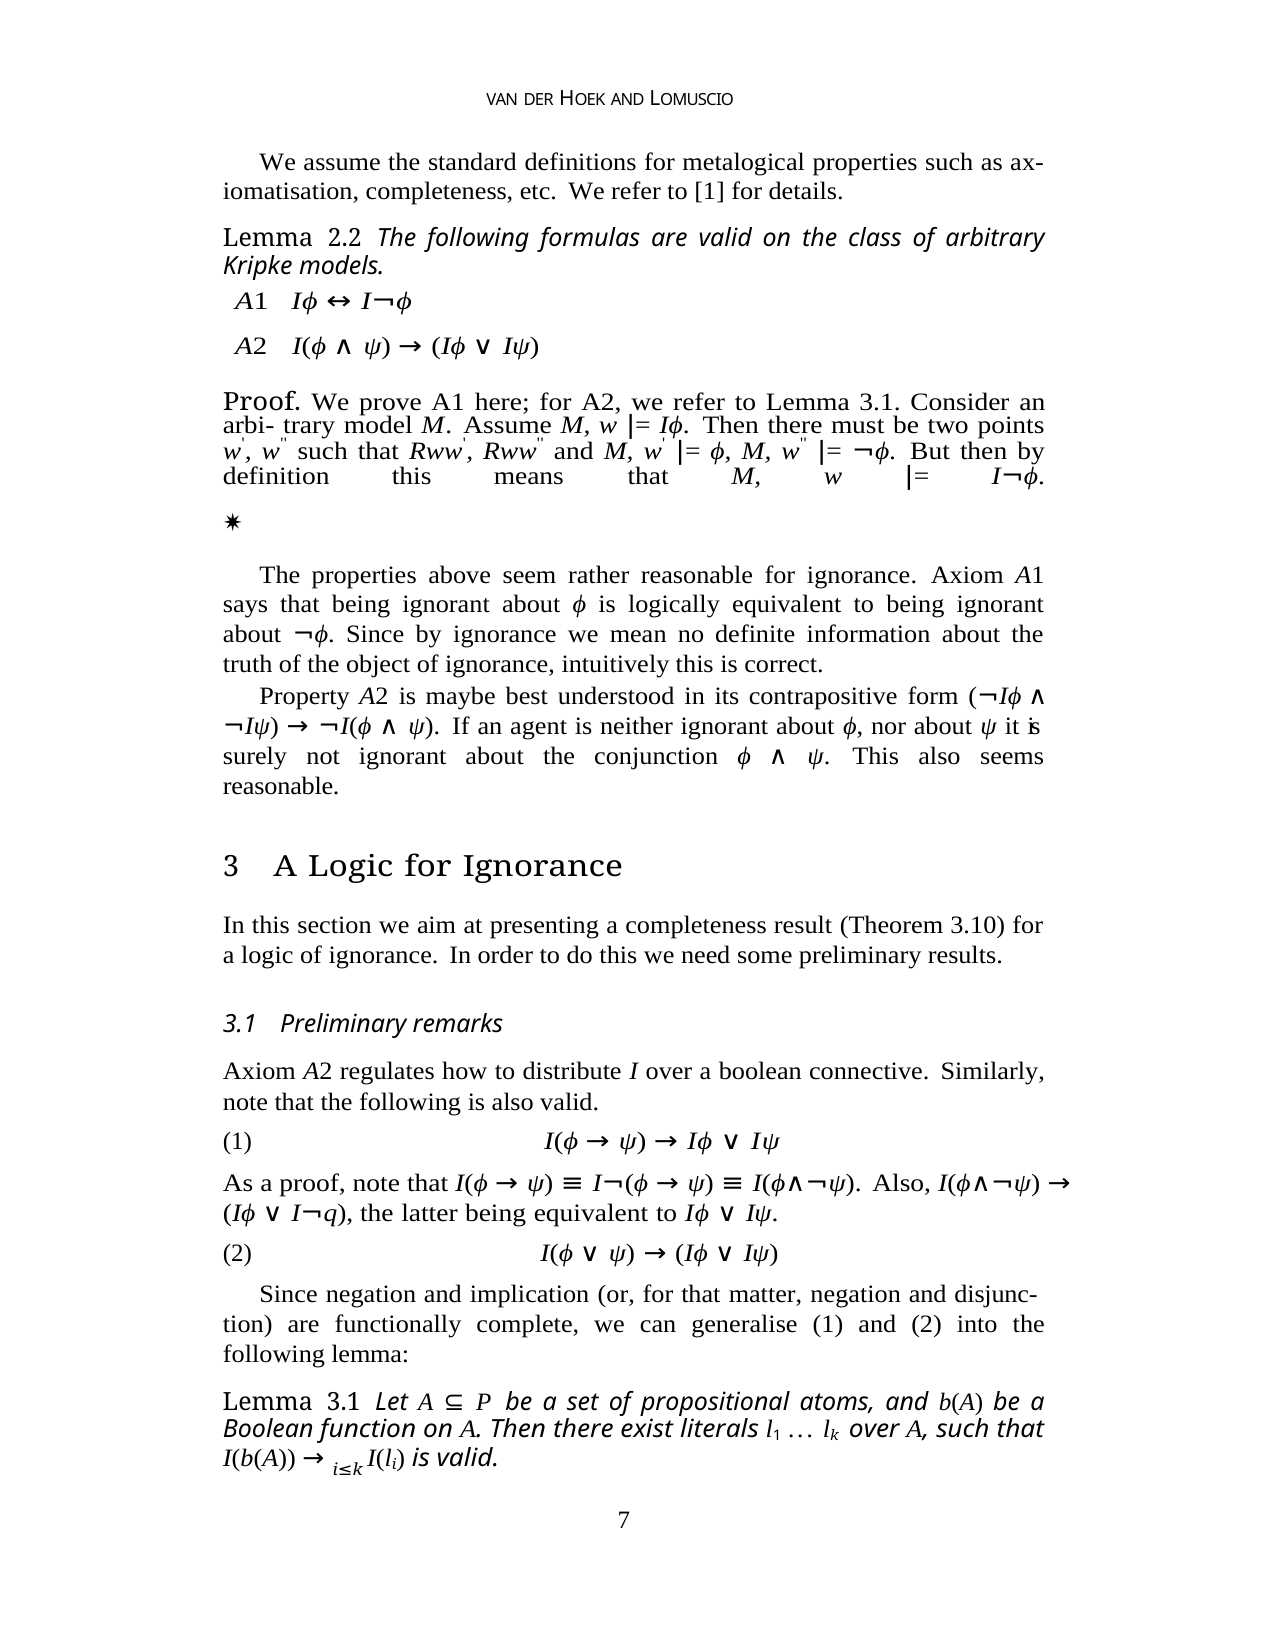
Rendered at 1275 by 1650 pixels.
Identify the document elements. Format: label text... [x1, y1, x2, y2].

text Property A2 is maybe best understood in its contrapositive form (¬Iϕ ∧ [259, 681, 1096, 710]
list I(ϕ → ψ) → Iϕ ∨ Iψ [223, 1126, 1096, 1155]
text As a proof, note that I(ϕ → ψ) ≡ I¬(ϕ → ψ) ≡ I(ϕ∧¬ψ). Also, I(ϕ∧¬ψ) → [223, 1168, 1096, 1197]
text ¬Iψ) → ¬I(ϕ ∧ ψ). If an agent is neither ignorant about ϕ, nor about ψ it is surely not ignorant about the conjunction ϕ ∧ ψ. This also seems reasonable. [223, 711, 1045, 800]
text The properties above seem rather reasonable for ignorance. Axiom A1 says that being ignorant about ϕ is logically equivalent to being ignorant about ¬ϕ. Since by ignorance we mean no definite information about the truth of the object of ignorance, intuitively this is correct. [223, 560, 1045, 678]
list Preliminary remarks [223, 1006, 1096, 1040]
text Since negation and implication (or, for that matter, negation and disjunc- [259, 1279, 1096, 1308]
text tion) are functionally complete, we can generalise (1) and (2) into the following lemma: [223, 1309, 1045, 1368]
text Lemma 3.1 Let A ⊆ P be a set of propositional atoms, and b(A) be a Boolean function on A. Then there exist literals l1 ... lk over A, such that I(b(A)) → i≤k I(li) is valid. [222, 1387, 1045, 1480]
text A2 I(ϕ ∧ ψ) → (Iϕ ∨ Iψ) [235, 331, 1096, 360]
text Proof. We prove A1 here; for A2, we refer to Lemma 3.1. Consider an arbi- trary model M. Assume M, w |= Iϕ. Then there must be two points w', w'' such that Rww', Rww'' and M, w' |= ϕ, M, w'' |= ¬ϕ. But then by definition this means that M, w |= I¬ϕ. ✷ [223, 388, 1045, 538]
text We assume the standard definitions for metalogical properties such as ax- iomatisation, completeness, etc. We refer to [1] for details. [223, 147, 1045, 205]
text In this section we aim at presenting a completeness result (Theorem 3.10) for a logic of ignorance. In order to do this we need some preliminary results. [223, 910, 1045, 968]
list I(ϕ ∨ ψ) → (Iϕ ∨ Iψ) [223, 1238, 1096, 1267]
text (Iϕ ∨ I¬q), the latter being equivalent to Iϕ ∨ Iψ. [223, 1198, 1096, 1227]
text A1 Iϕ ↔ I¬ϕ [235, 286, 1096, 315]
subtitle A Logic for Ignorance [223, 845, 1096, 885]
text Lemma 2.2 The following formulas are valid on the class of arbitrary Kripke models. [223, 224, 1045, 282]
text Axiom A2 regulates how to distribute I over a boolean connective. Similarly, note that the following is also valid. [223, 1056, 1045, 1115]
